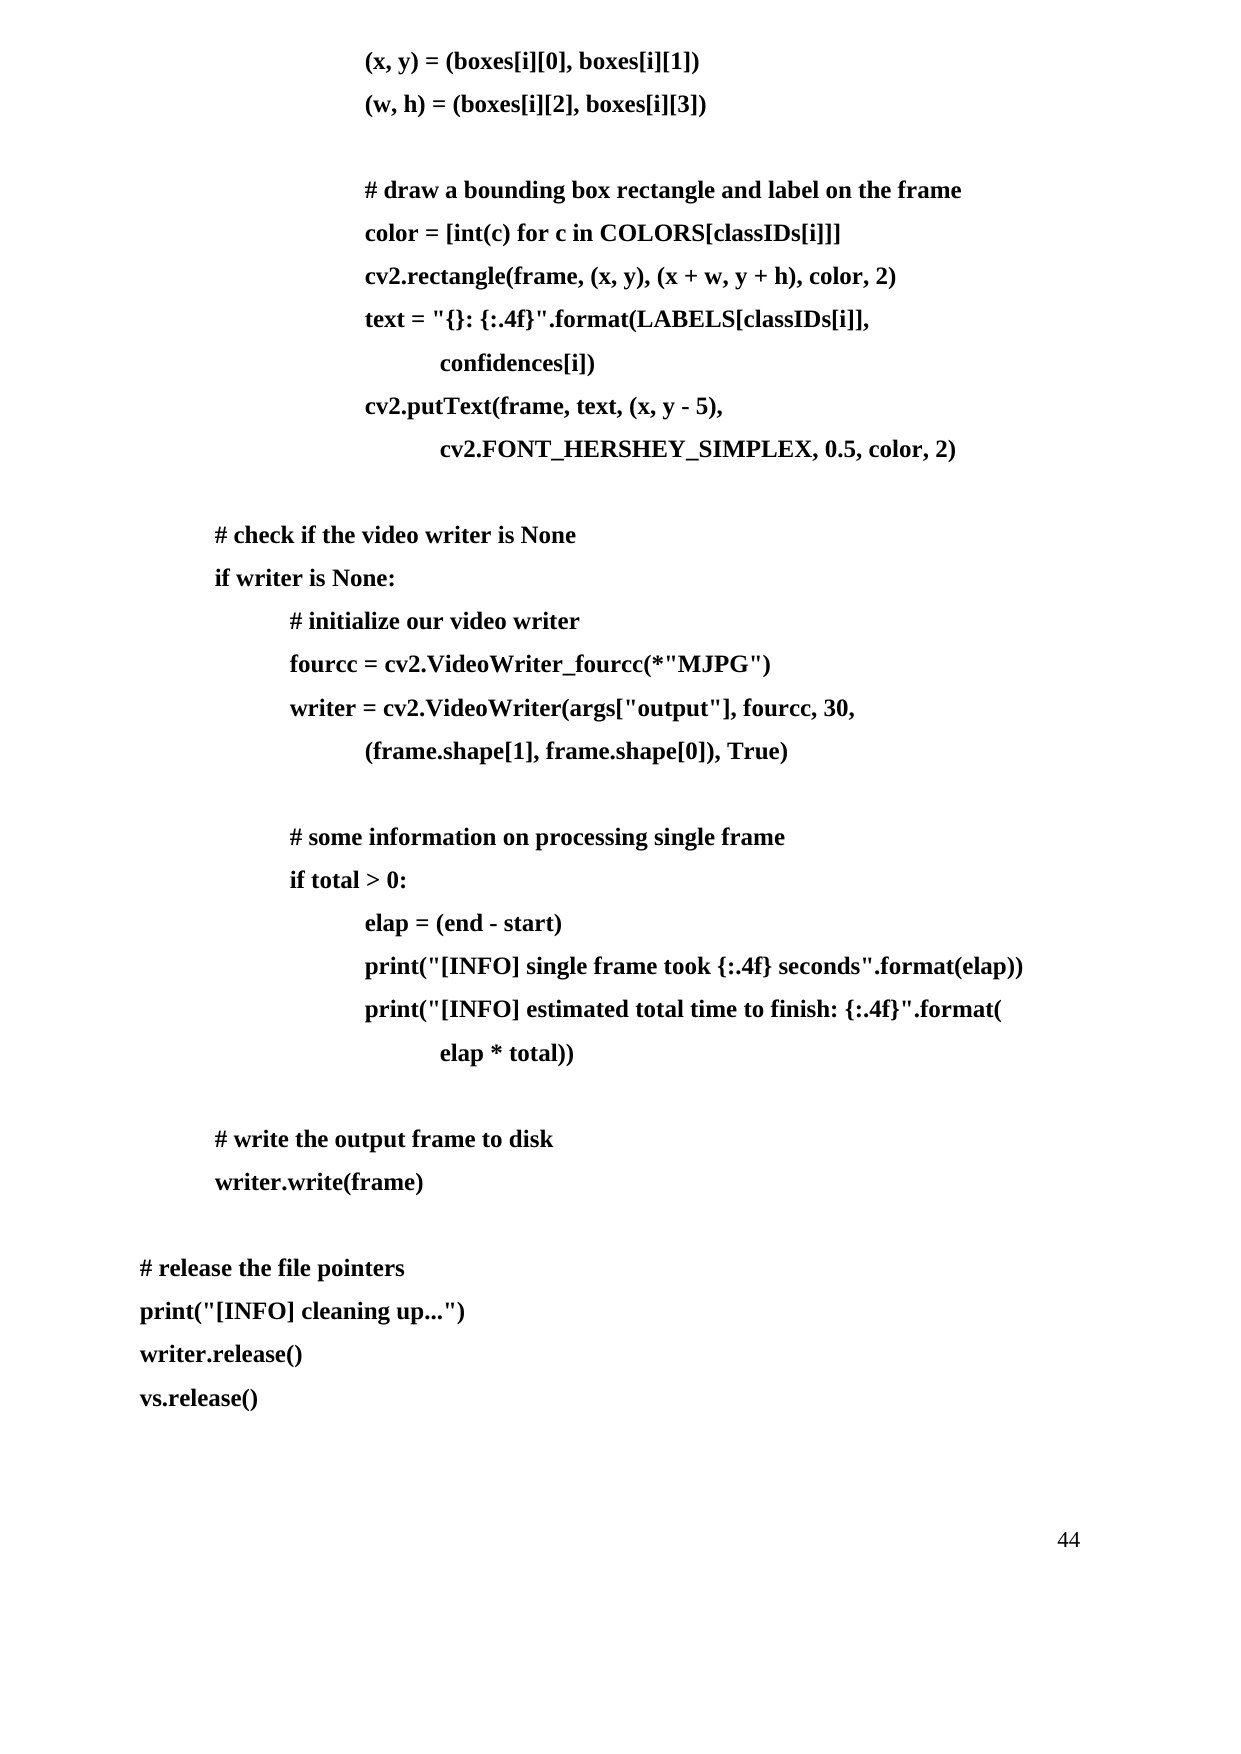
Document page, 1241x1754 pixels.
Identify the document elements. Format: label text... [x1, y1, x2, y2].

text # initialize our video writer [139, 606, 1128, 635]
text if writer is None: [139, 563, 1128, 592]
text confidences[i]) [139, 348, 1128, 376]
text (x, y) = (boxes[i][0], boxes[i][1]) [139, 46, 1128, 74]
text # release the file pointers [139, 1253, 1128, 1282]
text (w, h) = (boxes[i][2], boxes[i][3]) [139, 89, 1128, 118]
text print("[INFO] single frame took {:.4f} seconds".format(elap)) [139, 951, 1128, 980]
text cv2.rectangle(frame, (x, y), (x + w, y + h), color, 2) [139, 261, 1128, 290]
text cv2.FONT_HERSHEY_SIMPLEX, 0.5, color, 2) [139, 434, 1128, 463]
text if total > 0: [139, 865, 1128, 894]
text fourcc = cv2.VideoWriter_fourcc(*"MJPG") [139, 649, 1128, 678]
text # some information on processing single frame [139, 822, 1128, 851]
text cv2.putText(frame, text, (x, y - 5), [139, 391, 1128, 419]
text writer = cv2.VideoWriter(args["output"], fourcc, 30, [139, 693, 1128, 721]
text vs.release() [139, 1383, 1128, 1411]
text color = [int(c) for c in COLORS[classIDs[i]]] [139, 218, 1128, 247]
text # write the output frame to disk [139, 1124, 1128, 1153]
text # check if the video writer is None [139, 520, 1128, 549]
text elap = (end - start) [139, 908, 1128, 937]
text print("[INFO] estimated total time to finish: {:.4f}".format( [139, 994, 1128, 1023]
text text = "{}: {:.4f}".format(LABELS[classIDs[i]], [139, 304, 1128, 333]
text (frame.shape[1], frame.shape[0]), True) [139, 736, 1128, 764]
text writer.release() [139, 1339, 1128, 1368]
text elap * total)) [139, 1038, 1128, 1066]
text # draw a bounding box rectangle and label on the frame [139, 175, 1128, 204]
text writer.write(frame) [139, 1167, 1128, 1196]
text print("[INFO] cleaning up...") [139, 1296, 1128, 1325]
